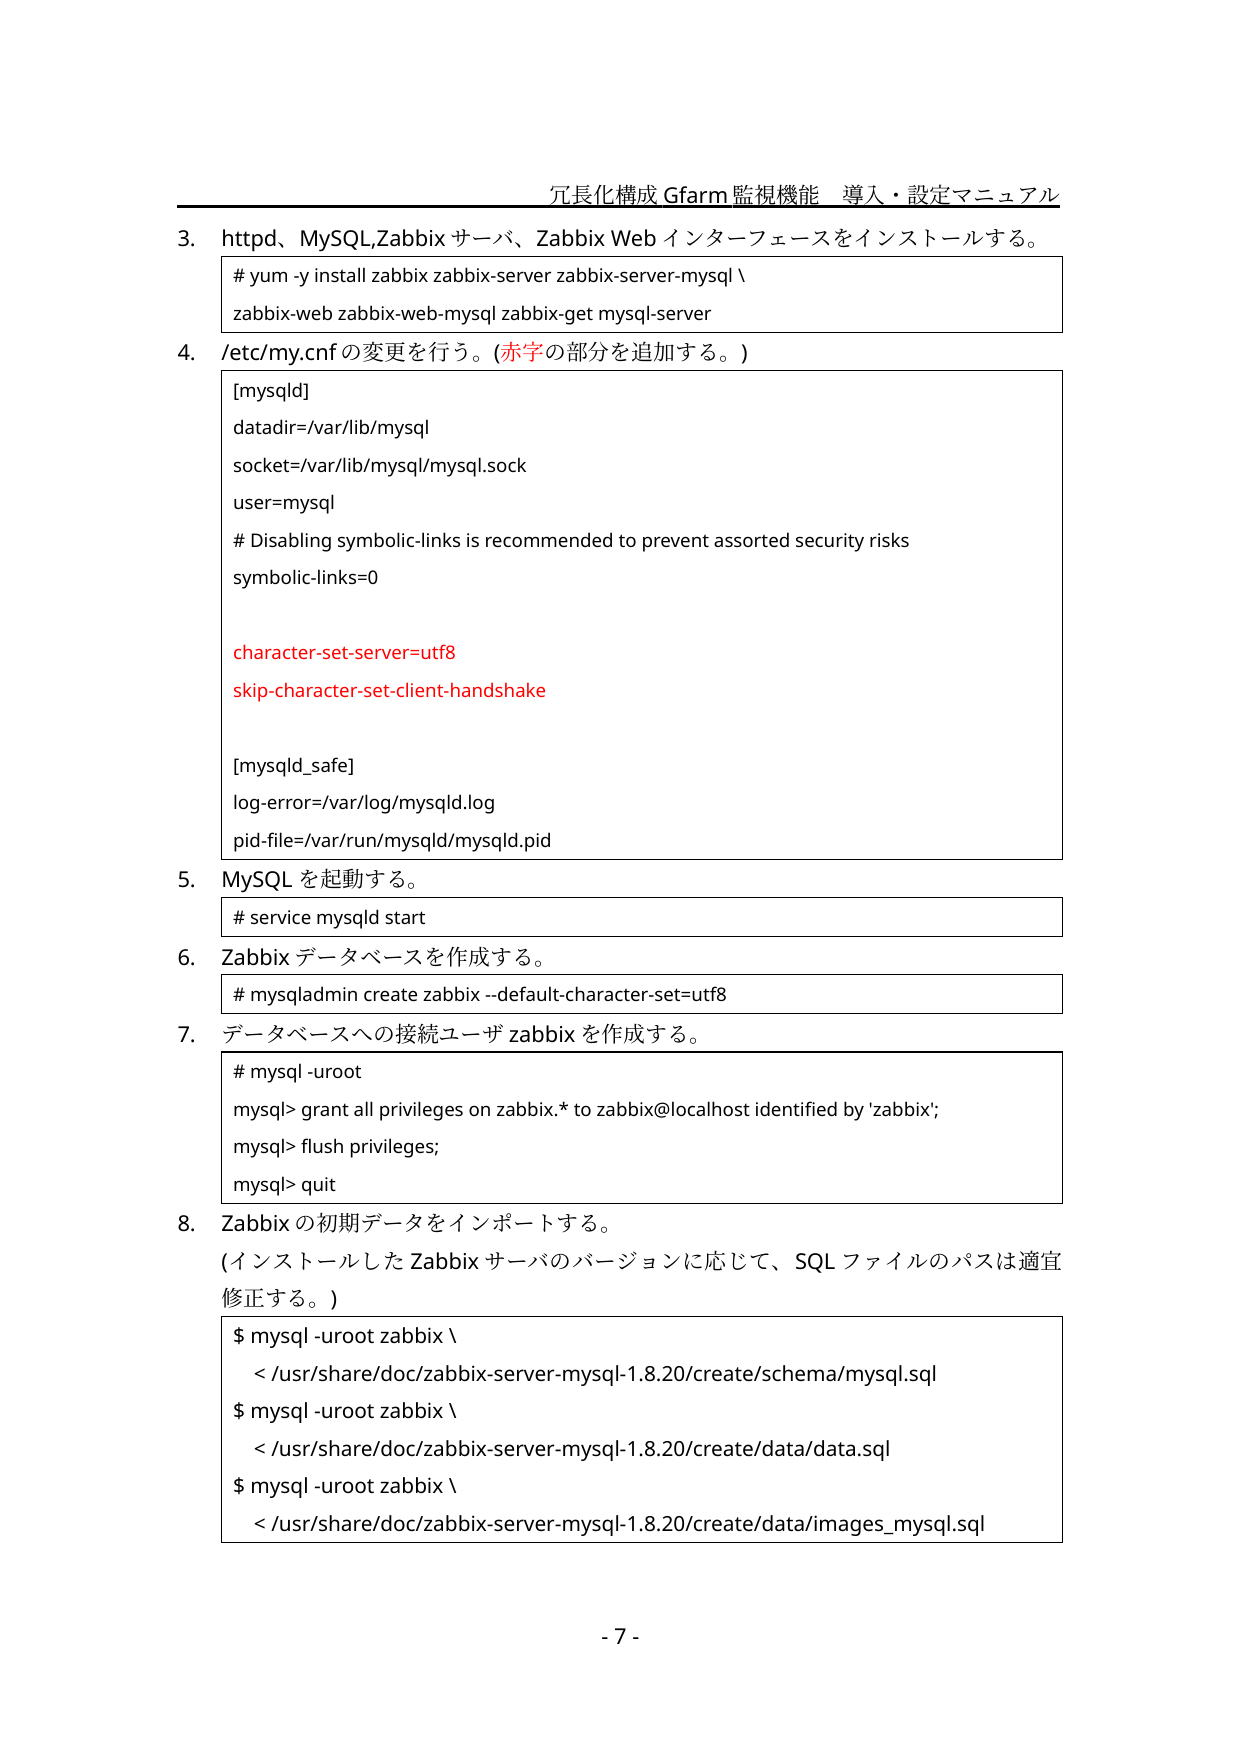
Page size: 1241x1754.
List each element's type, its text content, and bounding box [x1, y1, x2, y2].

table_header [mysqld] datadir=/var/lib/mysql socket=/var/lib/mysql/mysql.sock user=mysql # Disabling symbolic-links is recommended to prevent assorted security risks symbolic-links=0 character-set-server=utf8 skip-character-set-client-handshake [mysqld_safe] log-error=/var/log/mysqld.log pid-file=/var/run/mysqld/mysqld.pid [222, 371, 1062, 859]
table_header # mysqladmin create zabbix --default-character-set=utf8 [222, 975, 1062, 1013]
list データベースへの接続ユーザzabbixを作成する。 [177, 1014, 1063, 1051]
table_header $ mysql -uroot zabbix \ < /usr/share/doc/zabbix-server-mysql-1.8.20/create/schema/mysql.sql $ mysql -uroot zabbix \ < /usr/share/doc/zabbix-server-mysql-1.8.20/create/data/data.sql $ mysql -uroot zabbix \ < /usr/share/doc/zabbix-server-mysql-1.8.20/create/data/images_mysql.sql [222, 1317, 1062, 1542]
table_header # service mysqld start [222, 898, 1062, 936]
table_header # mysql -uroot mysql> grant all privileges on zabbix.* to zabbix@localhost identified by 'zabbix'; mysql> flush privileges; mysql> quit [222, 1053, 1062, 1202]
list (インストールしたZabbixサーバのバージョンに応じて、SQLファイルのパスは適宜修正する。) [221, 1241, 1063, 1316]
list /etc/my.cnfの変更を行う。(赤字の部分を追加する。) [177, 333, 1063, 370]
table_header # yum -y install zabbix zabbix-server zabbix-server-mysql \ zabbix-web zabbix-web-mysql zabbix-get mysql-server [222, 257, 1062, 332]
list Zabbixデータベースを作成する。 [177, 937, 1063, 974]
list httpd、MySQL,Zabbixサーバ、Zabbix Webインターフェースをインストールする。 [177, 218, 1063, 256]
list MySQL を起動する。 [177, 860, 1063, 897]
list Zabbixの初期データをインポートする。 [177, 1203, 1063, 1241]
